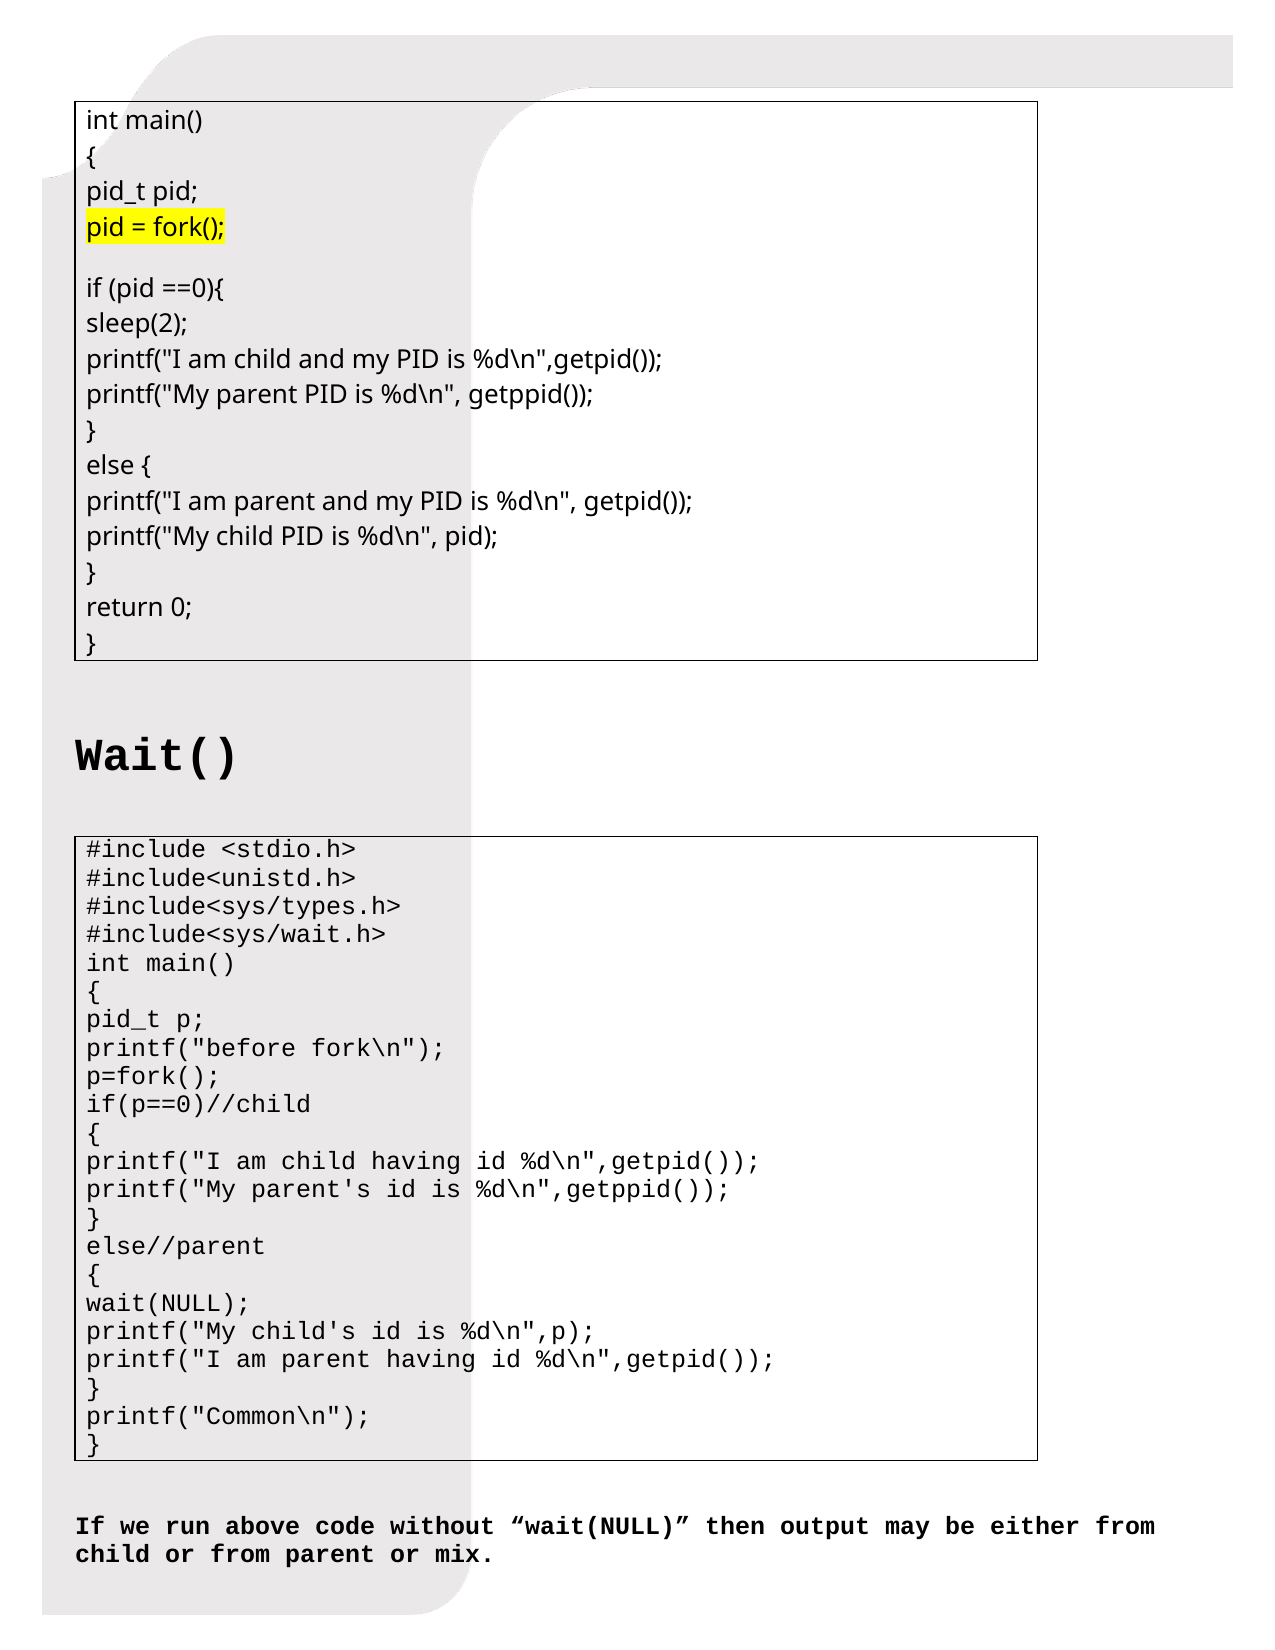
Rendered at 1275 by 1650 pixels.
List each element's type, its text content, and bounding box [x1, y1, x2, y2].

picture [42, 35, 1233, 1615]
text Wait() [75, 732, 1200, 784]
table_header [76, 102, 1037, 660]
text If we run above code without “wait(NULL)” then output may be either from child or from parent or mix. [75, 1513, 1200, 1570]
table_header #include <stdio.h> #include<unistd.h> #include<sys/types.h> #include<sys/wait.h> int main() { pid_t p; printf("before fork\n"); p=fork(); if(p==0)//child { printf("I am child having id %d\n",getpid()); printf("My parent's id is %d\n",getppid()); } else//parent { wait(NULL); printf("My child's id is %d\n",p); printf("I am parent having id %d\n",getpid()); } printf("Common\n"); } [76, 837, 1037, 1460]
